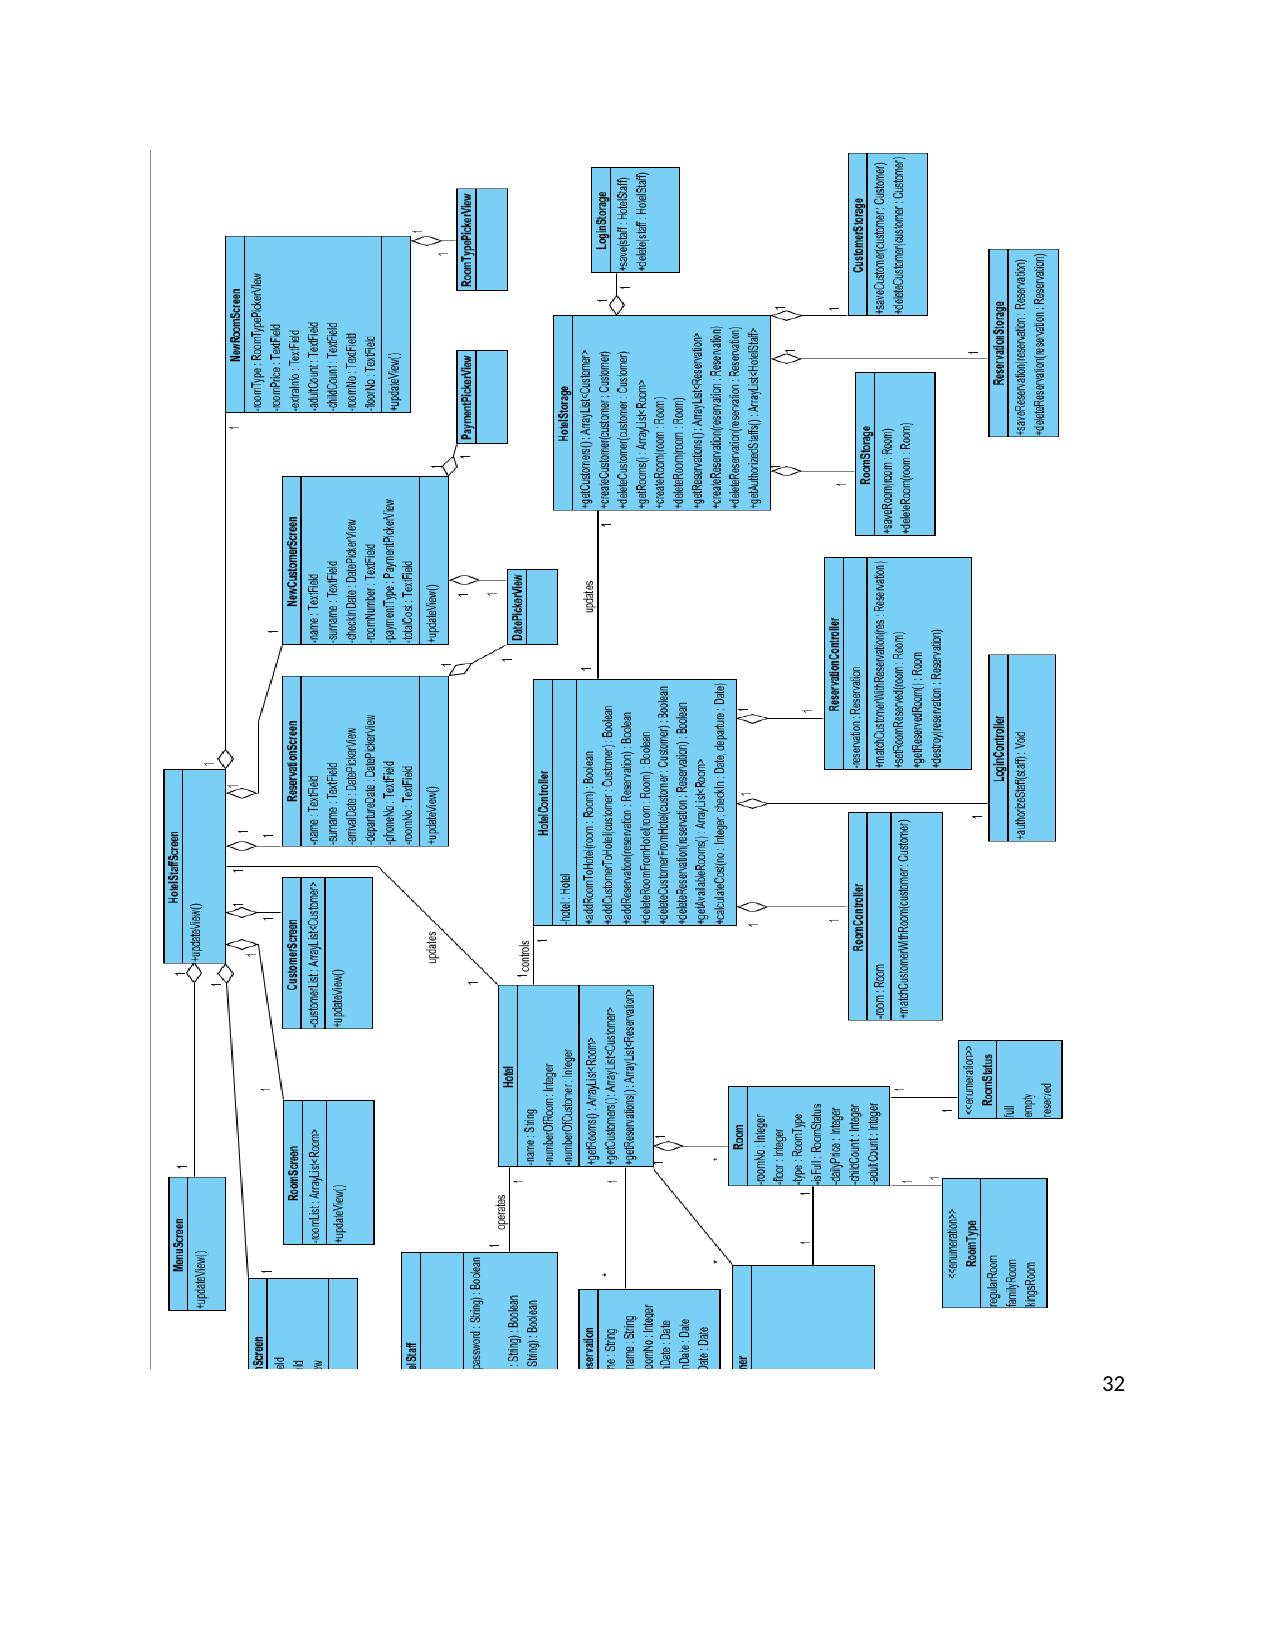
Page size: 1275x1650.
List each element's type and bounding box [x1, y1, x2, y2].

picture [150, 150, 1125, 1369]
